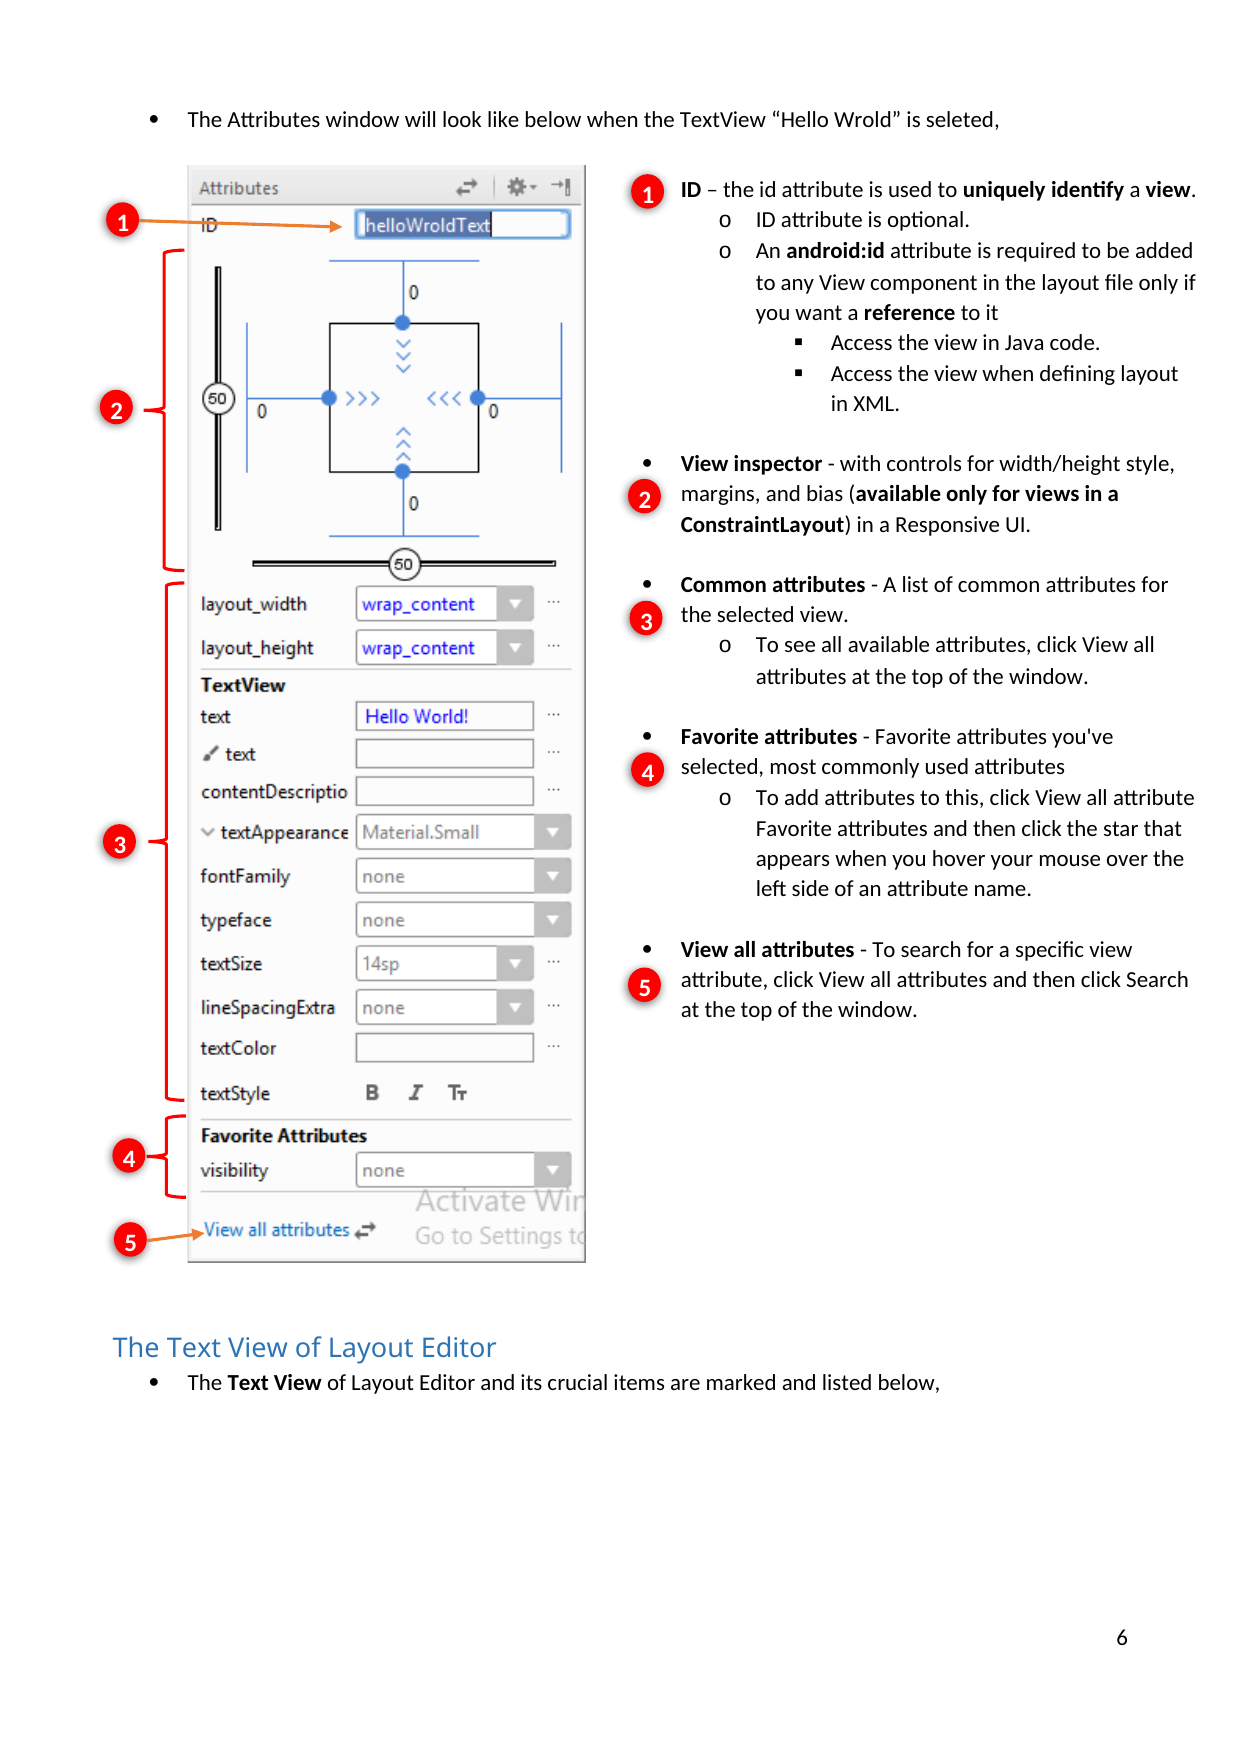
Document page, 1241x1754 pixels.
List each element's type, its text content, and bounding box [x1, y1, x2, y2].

picture [187, 165, 586, 1263]
list The Text View of Layout Editor and its crucial items are marked and listed below, [150, 1368, 1128, 1396]
subtitle The Text View of Layout Editor [112, 1328, 1128, 1365]
